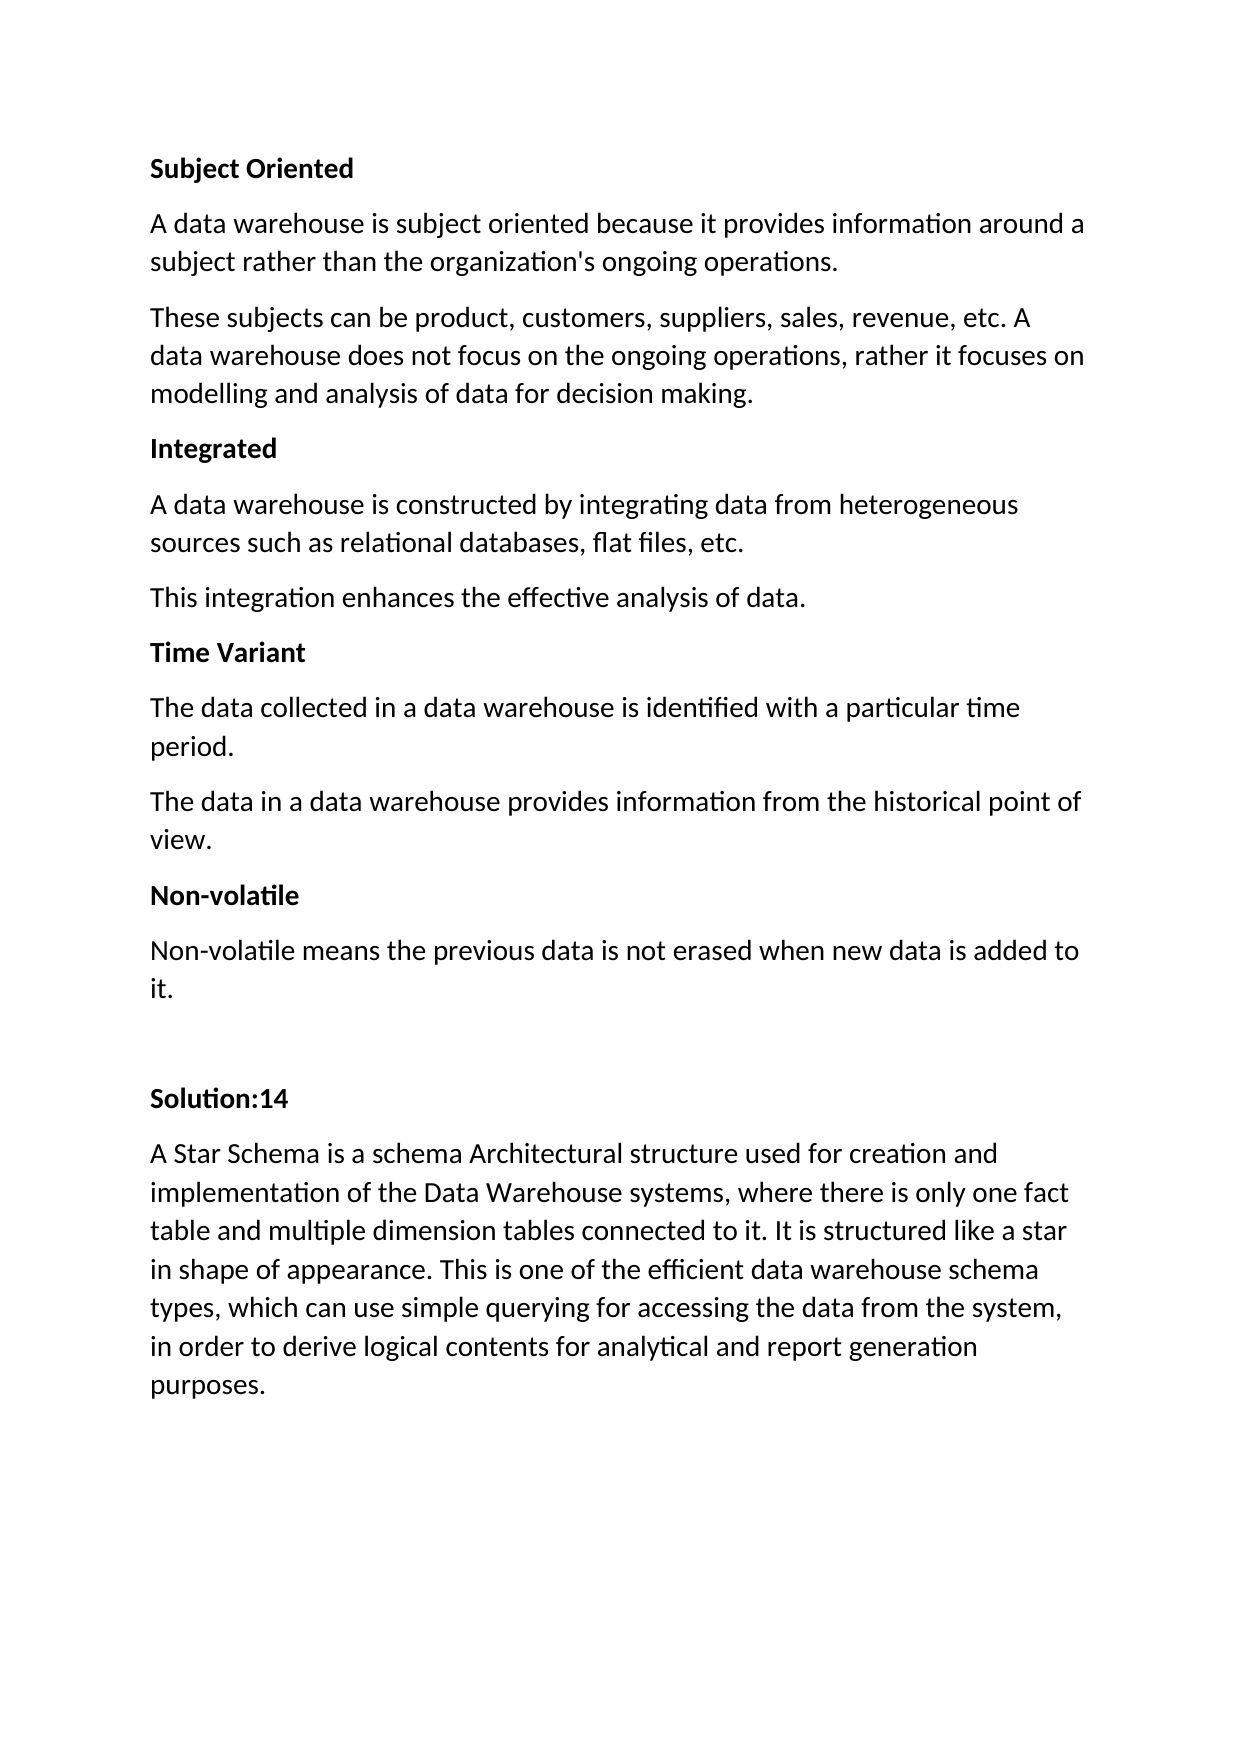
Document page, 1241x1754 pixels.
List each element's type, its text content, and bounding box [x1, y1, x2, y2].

text Solution:14 [150, 1080, 1090, 1116]
text A Star Schema is a schema Architectural structure used for creation and implementation of the Data Warehouse systems, where there is only one fact table and multiple dimension tables connected to it. It is structured like a star in shape of appearance. This is one of the efficient data warehouse schema types, which can use simple querying for accessing the data from the system, in order to derive logical contents for analytical and report generation purposes. [150, 1135, 1090, 1402]
text Subject Oriented [150, 150, 1090, 186]
text Time Variant [150, 634, 1090, 670]
text Non-volatile means the previous data is not erased when new data is added to it. [150, 932, 1090, 1006]
text A data warehouse is constructed by integrating data from heterogeneous sources such as relational databases, flat files, etc. [150, 486, 1090, 560]
text Integrated [150, 431, 1090, 466]
text A data warehouse is subject oriented because it provides information around a subject rather than the organization's ongoing operations. [150, 205, 1090, 279]
text The data in a data warehouse provides information from the historical point of view. [150, 783, 1090, 857]
text These subjects can be product, customers, suppliers, sales, revenue, etc. A data warehouse does not focus on the ongoing operations, rather it focuses on modelling and analysis of data for decision making. [150, 299, 1090, 411]
text This integration enhances the effective analysis of data. [150, 579, 1090, 615]
text The data collected in a data warehouse is identified with a particular time period. [150, 689, 1090, 763]
text Non-volatile [150, 877, 1090, 912]
